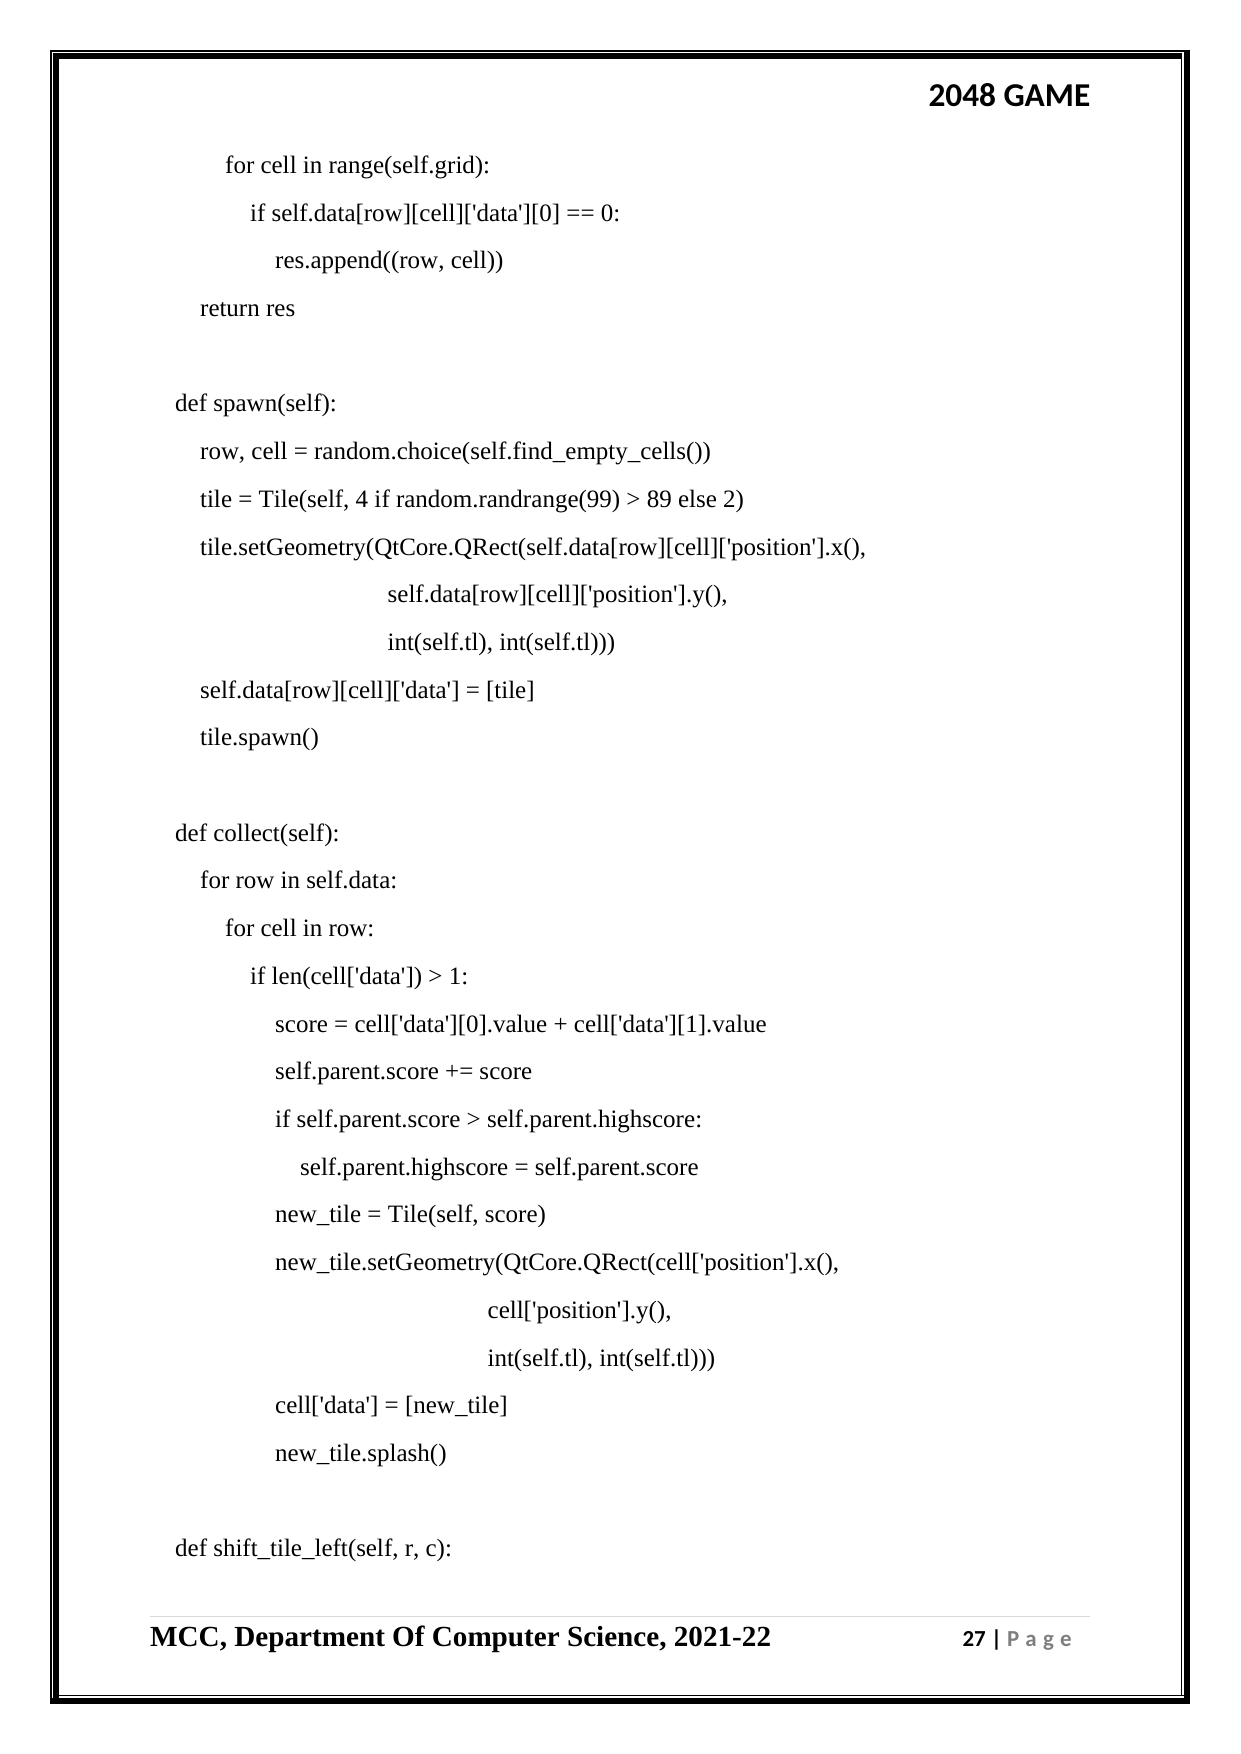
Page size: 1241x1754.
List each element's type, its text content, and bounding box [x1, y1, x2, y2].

text for cell in row: [150, 913, 1090, 942]
text tile.setGeometry(QtCore.QRect(self.data[row][cell]['position'].x(), [150, 532, 1090, 560]
text self.data[row][cell]['position'].y(), [150, 579, 1090, 608]
text int(self.tl), int(self.tl))) [150, 1343, 1090, 1371]
text if self.parent.score > self.parent.highscore: [150, 1104, 1090, 1133]
text cell['position'].y(), [150, 1295, 1090, 1324]
text def shift_tile_left(self, r, c): [150, 1533, 1090, 1562]
text tile.spawn() [150, 722, 1090, 751]
text row, cell = random.choice(self.find_empty_cells()) [150, 436, 1090, 465]
text tile = Tile(self, 4 if random.randrange(99) > 89 else 2) [150, 484, 1090, 513]
text def spawn(self): [150, 388, 1090, 417]
text if len(cell['data']) > 1: [150, 961, 1090, 990]
text return res [150, 293, 1090, 322]
text new_tile = Tile(self, score) [150, 1199, 1090, 1228]
text score = cell['data'][0].value + cell['data'][1].value [150, 1009, 1090, 1037]
text if self.data[row][cell]['data'][0] == 0: [150, 198, 1090, 226]
text res.append((row, cell)) [150, 245, 1090, 274]
text for row in self.data: [150, 866, 1090, 894]
text new_tile.splash() [150, 1438, 1090, 1467]
text cell['data'] = [new_tile] [150, 1390, 1090, 1419]
text self.parent.score += score [150, 1056, 1090, 1085]
text self.data[row][cell]['data'] = [tile] [150, 675, 1090, 703]
text new_tile.setGeometry(QtCore.QRect(cell['position'].x(), [150, 1247, 1090, 1276]
text int(self.tl), int(self.tl))) [150, 627, 1090, 656]
text def collect(self): [150, 818, 1090, 847]
text self.parent.highscore = self.parent.score [150, 1152, 1090, 1181]
text for cell in range(self.grid): [150, 150, 1090, 179]
